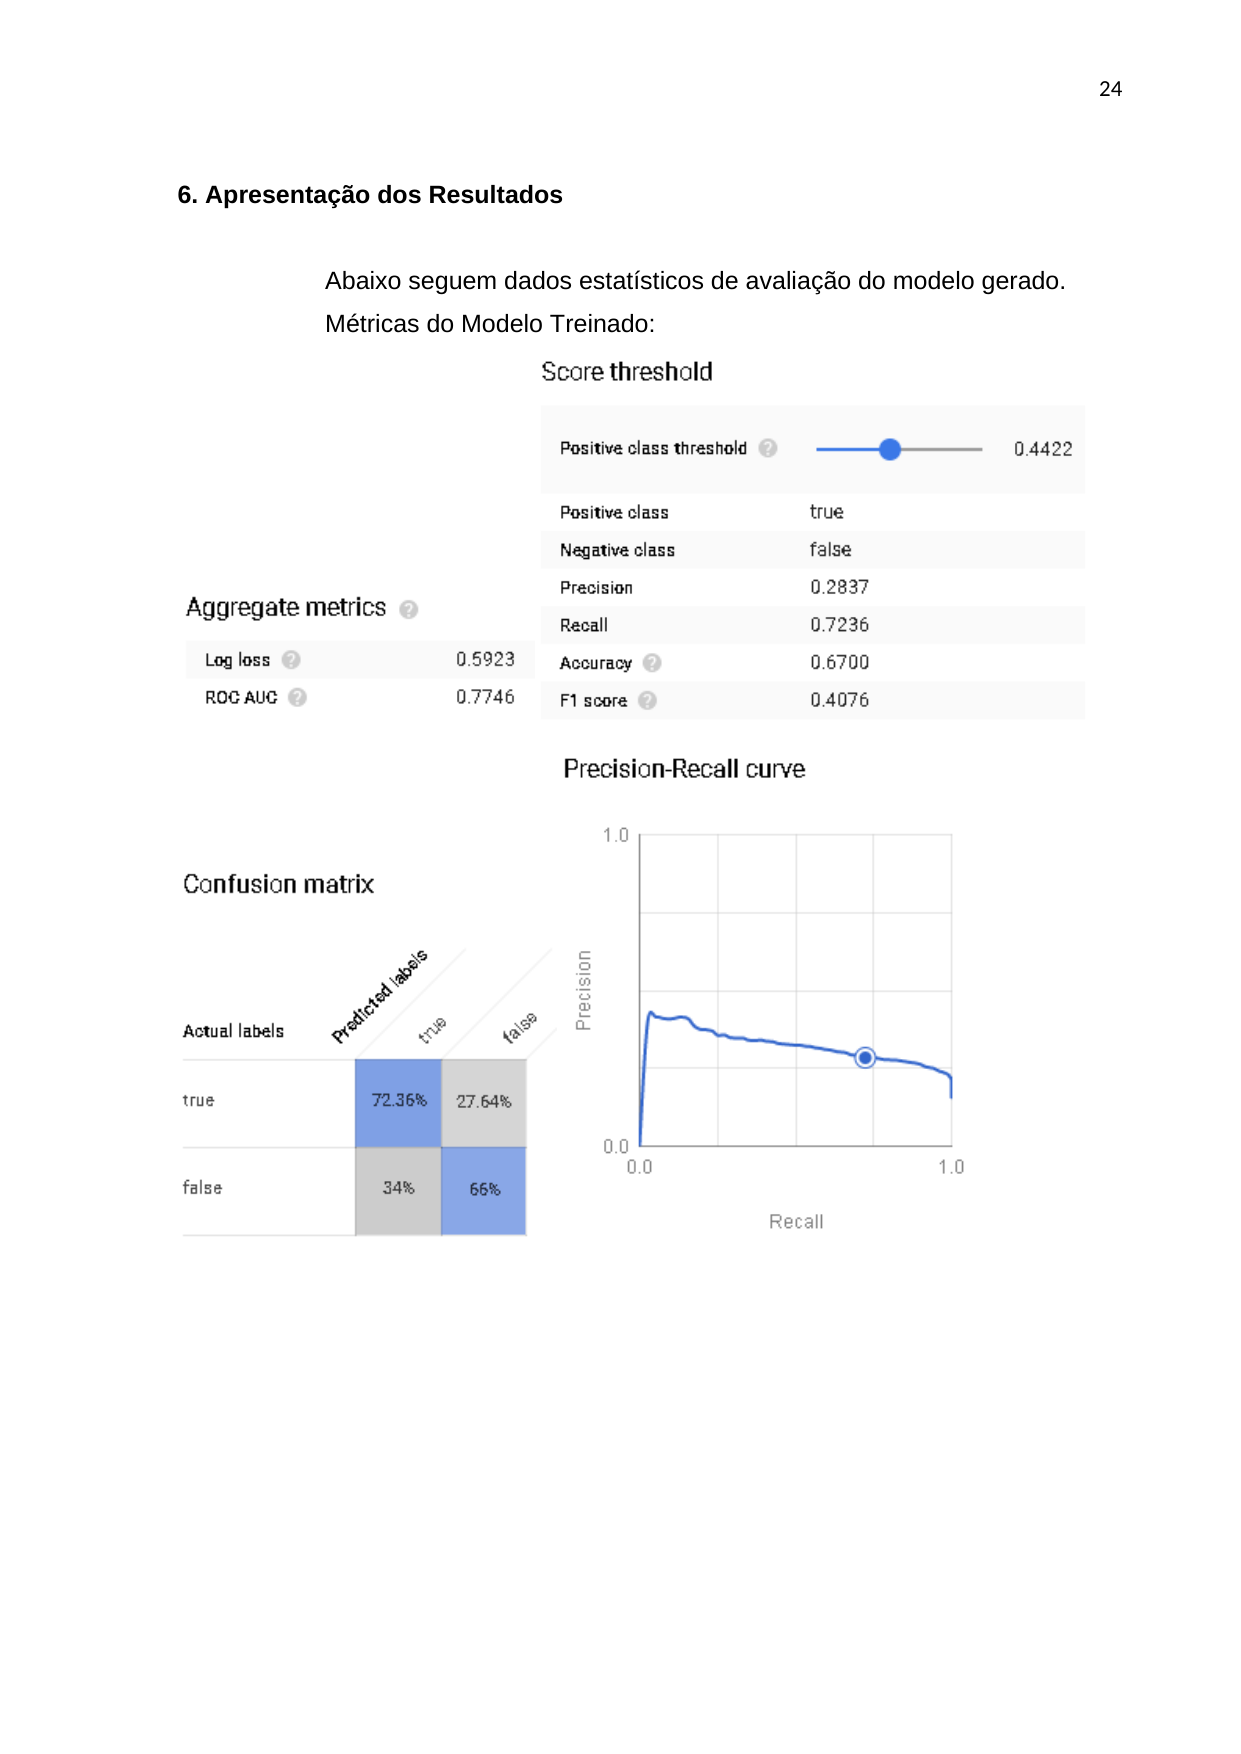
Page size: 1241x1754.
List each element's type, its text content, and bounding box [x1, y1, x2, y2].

subtitle 6. Apresentação dos Resultados [177, 179, 1122, 208]
picture [177, 745, 984, 1249]
picture [177, 352, 1085, 732]
text Métricas do Modelo Treinado: [325, 309, 1122, 338]
text Abaixo seguem dados estatísticos de avaliação do modelo gerado. [325, 266, 1122, 294]
